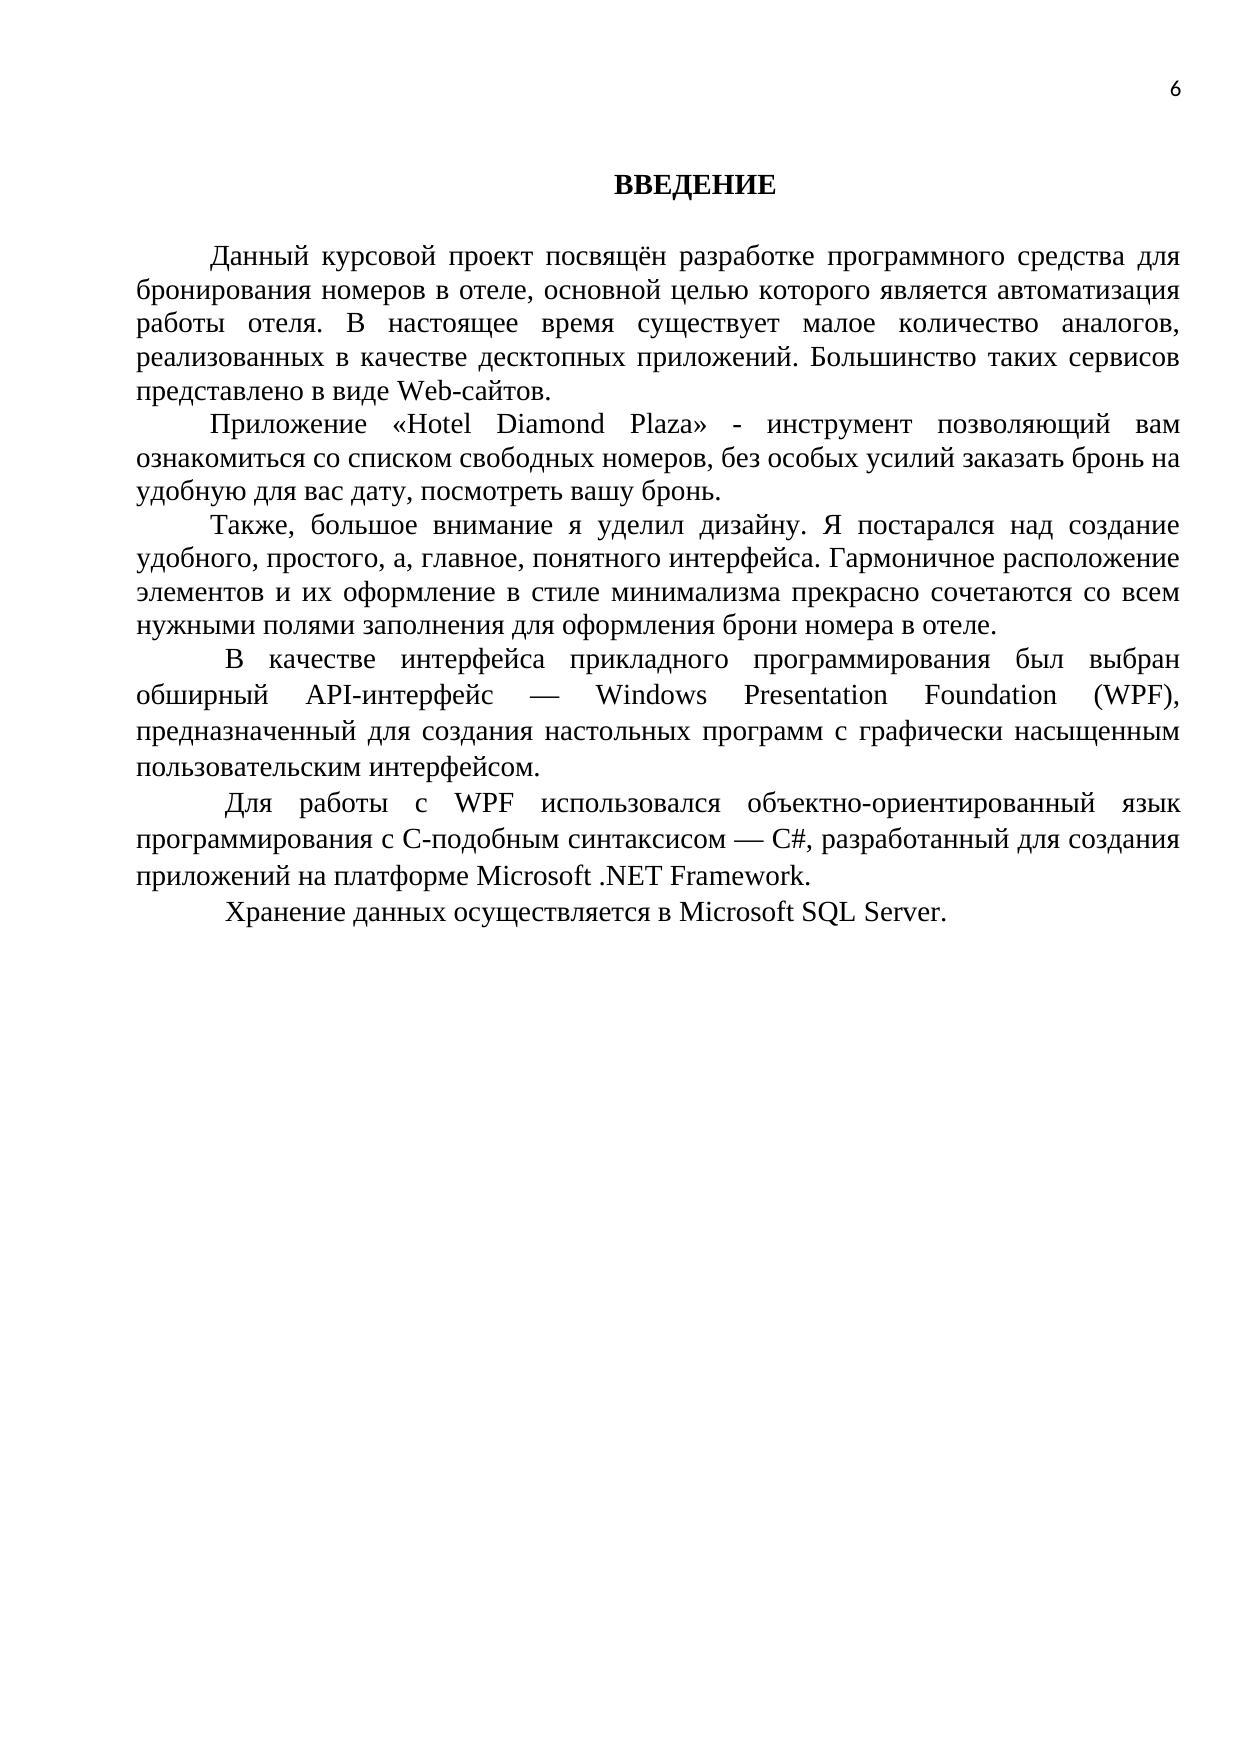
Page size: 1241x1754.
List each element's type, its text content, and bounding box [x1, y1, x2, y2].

text В качестве интерфейса приклaдного программирования был выбран обширный API-интерфейс — Windows Presentation Foundation (WPF), предназначенный для создания настольных программ с графически насыщенным пользовательским интерфейсом. [136, 641, 1181, 783]
text Хранение данных осуществляется в Microsoft SQL Server. [136, 894, 1181, 927]
text Данный курсовой проект посвящён разработке программного средства для бронирования номеров в отеле, основной целью которого является автоматизация работы отеля. В настоящее время существует малое количество аналогов, реализованных в качестве десктопных приложений. Большинство таких сервисов представлено в виде Web-сайтов. [136, 238, 1181, 406]
text Приложение «Hotel Diamond Plaza» - инструмент позволяющий вам ознакомиться со списком свободных номеров, без особых усилий заказать бронь на удобную для вас дату, посмотреть вашу бронь. [136, 406, 1181, 507]
text Также, большое внимание я уделил дизайну. Я постарался над создание удобного, простого, а, главное, понятного интерфейса. Гармоничное расположение элементов и их оформление в стиле минимализма прекрасно сочетаются со всем нужными полями заполнения для оформления брони номера в отеле. [136, 507, 1181, 641]
text ВВЕДЕНИЕ [136, 167, 1181, 201]
text Для работы с WPF использовался объектно-ориентированный язык программирования с С-подобным синтаксисом — С#, разработанный для создания приложений на платформе Microsoft .NET Framework. [136, 786, 1181, 891]
